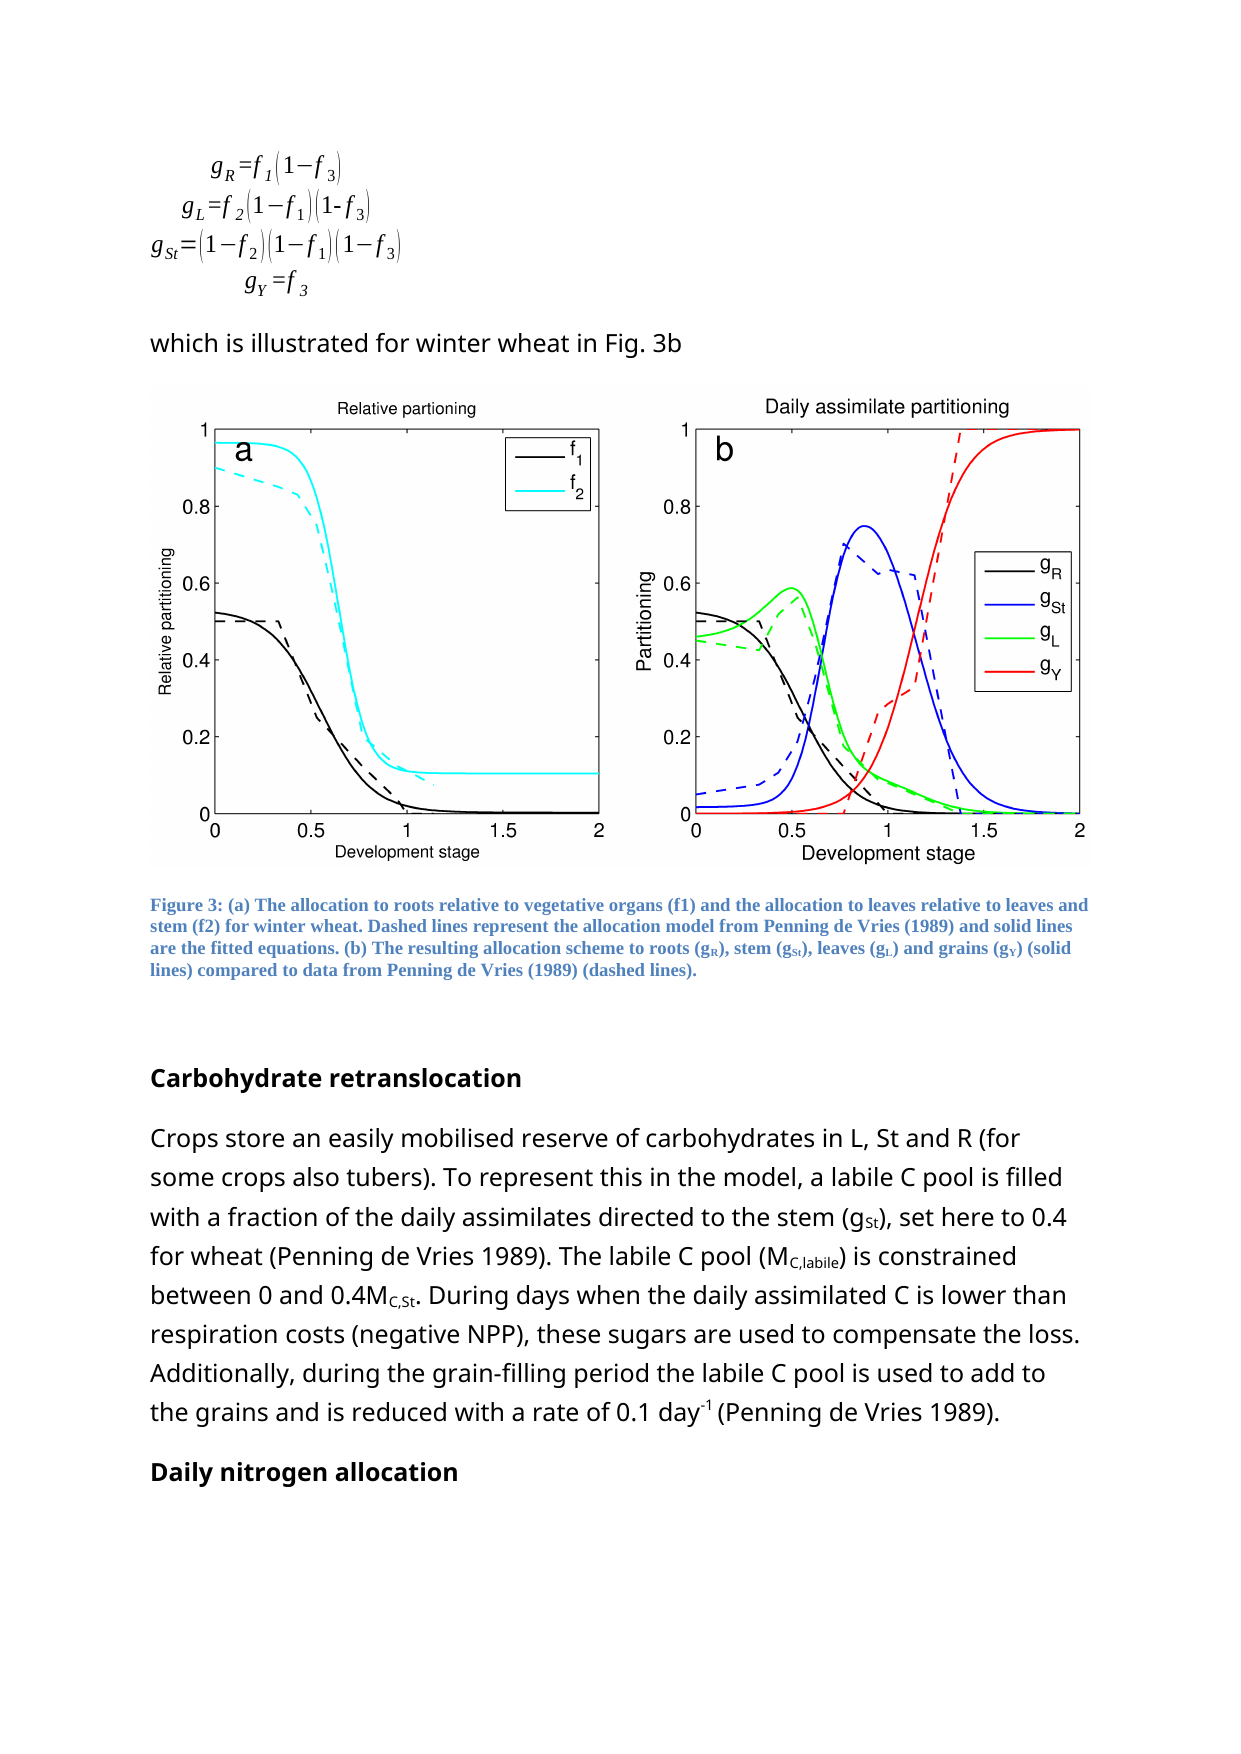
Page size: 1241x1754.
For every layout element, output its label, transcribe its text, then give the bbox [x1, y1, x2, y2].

text Crops store an easily mobilised reserve of carbohydrates in L, St and R (for some crops also tubers). To represent this in the model, a labile C pool is filled with a fraction of the daily assimilates directed to the stem (gSt), set here to 0.4 for wheat (Penning de Vries 1989). The labile C pool (MC,labile) is constrained between 0 and 0.4MC,St. During days when the daily assimilated C is lower than respiration costs (negative NPP), these sugars are used to compensate the loss. Additionally, during the grain-filling period the labile C pool is used to add to the grains and is reduced with a rate of 0.1 day-1 (Penning de Vries 1989). [150, 1121, 1090, 1429]
text which is illustrated for winter wheat in Fig. 3b [150, 326, 1090, 360]
picture [150, 386, 1091, 868]
text Daily nitrogen allocation [150, 1455, 1090, 1489]
text Figure 3: (a) The allocation to roots relative to vegetative organs (f1) and the allocation to leaves relative to leaves and stem (f2) for winter wheat. Dashed lines represent the allocation model from Penning de Vries (1989) and solid lines are the fitted equations. (b) The resulting allocation scheme to roots (gR), stem (gSt), leaves (gL) and grains (gY) (solid lines) compared to data from Penning de Vries (1989) (dashed lines). [150, 894, 1090, 980]
text Carbohydrate retranslocation [150, 1061, 1090, 1095]
